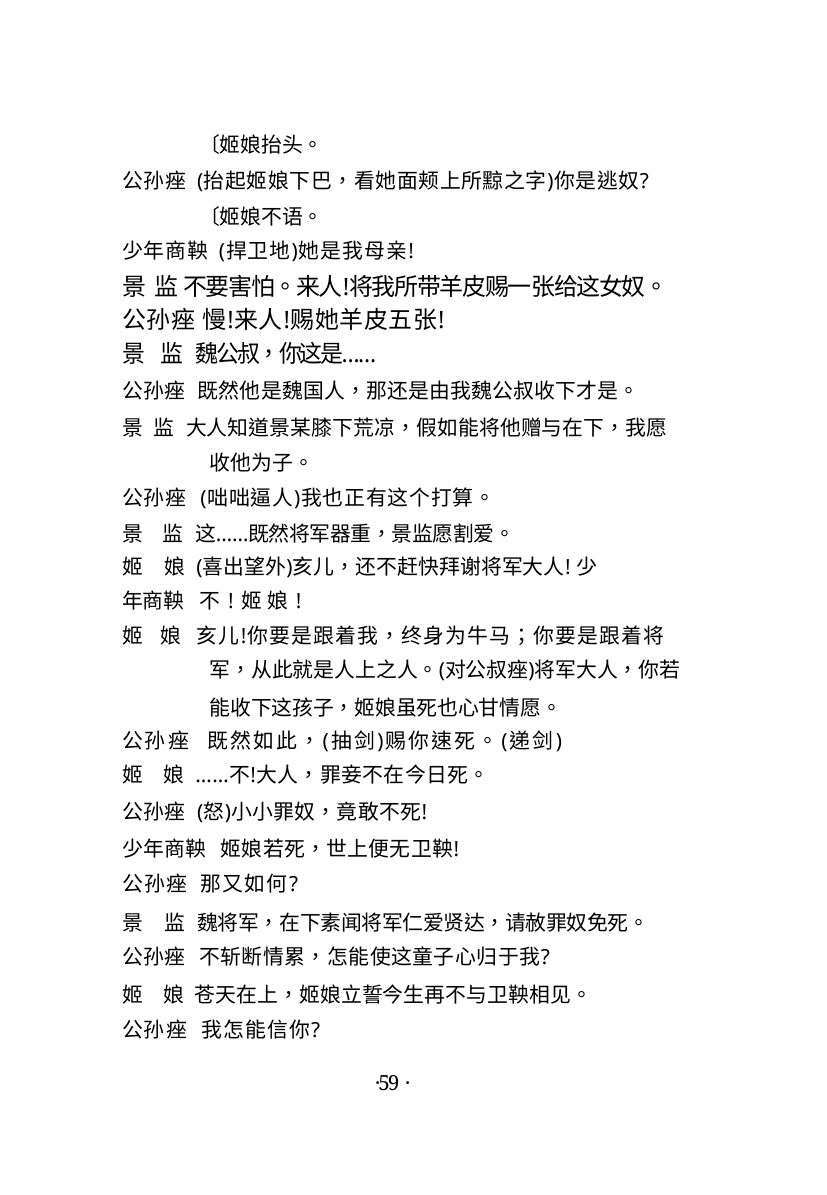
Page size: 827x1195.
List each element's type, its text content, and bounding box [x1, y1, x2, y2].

text 公孙痤 (咄咄逼人)我也正有这个打算。 [122, 484, 703, 511]
text 少年商鞅 (捍卫地)她是我母亲! [122, 238, 703, 264]
text 能收下这孩子，姬娘虽死也心甘情愿。 公孙痤 既然如此，(抽剑)赐你速死。(递剑) 姬 娘 ……不!大人，罪妾不在今日死。 [122, 693, 562, 788]
text 景 监 魏公叔，你这是…… [122, 339, 703, 368]
text 公孙痤 (怒)小小罪奴，竟敢不死! [122, 798, 703, 824]
text 景 监 不要害怕。来人!将我所带羊皮赐一张给这女奴。 公孙痤 慢!来人!赐她羊皮五张! [122, 270, 683, 335]
text 景 监 魏将军，在下素闻将军仁爱贤达，请赦罪奴免死。 公孙痤 不斩断情累，怎能使这童子心归于我? [122, 908, 663, 970]
text 〔姬娘抬头。 [199, 132, 703, 158]
text 姬 娘 苍天在上，姬娘立誓今生再不与卫鞅相见。 公孙痤 我怎能信你? [122, 980, 607, 1043]
text 姬 娘 (喜出望外)亥儿，还不赶快拜谢将军大人! 少年商鞅 不 ! 姬 娘 ! [122, 552, 598, 615]
text 景 监 大人知道景某膝下荒凉，假如能将他赠与在下，我愿 收他为子。 [122, 413, 686, 476]
text 少年商鞅 姬娘若死，世上便无卫鞅! 公孙痤 那又如何? [122, 834, 469, 897]
text 公孙痤 既然他是魏国人，那还是由我魏公叔收下才是。 [122, 377, 703, 403]
text 姬 娘 亥儿!你要是跟着我，终身为牛马；你要是跟着将 军，从此就是人上之人。(对公叔痤)将军大人，你若 [122, 621, 690, 683]
text 公孙痤 (抬起姬娘下巴，看她面颊上所黥之字)你是逃奴? 〔姬娘不语。 [122, 166, 664, 231]
text 景 监 这……既然将军器重，景监愿割爱。 [122, 520, 703, 546]
